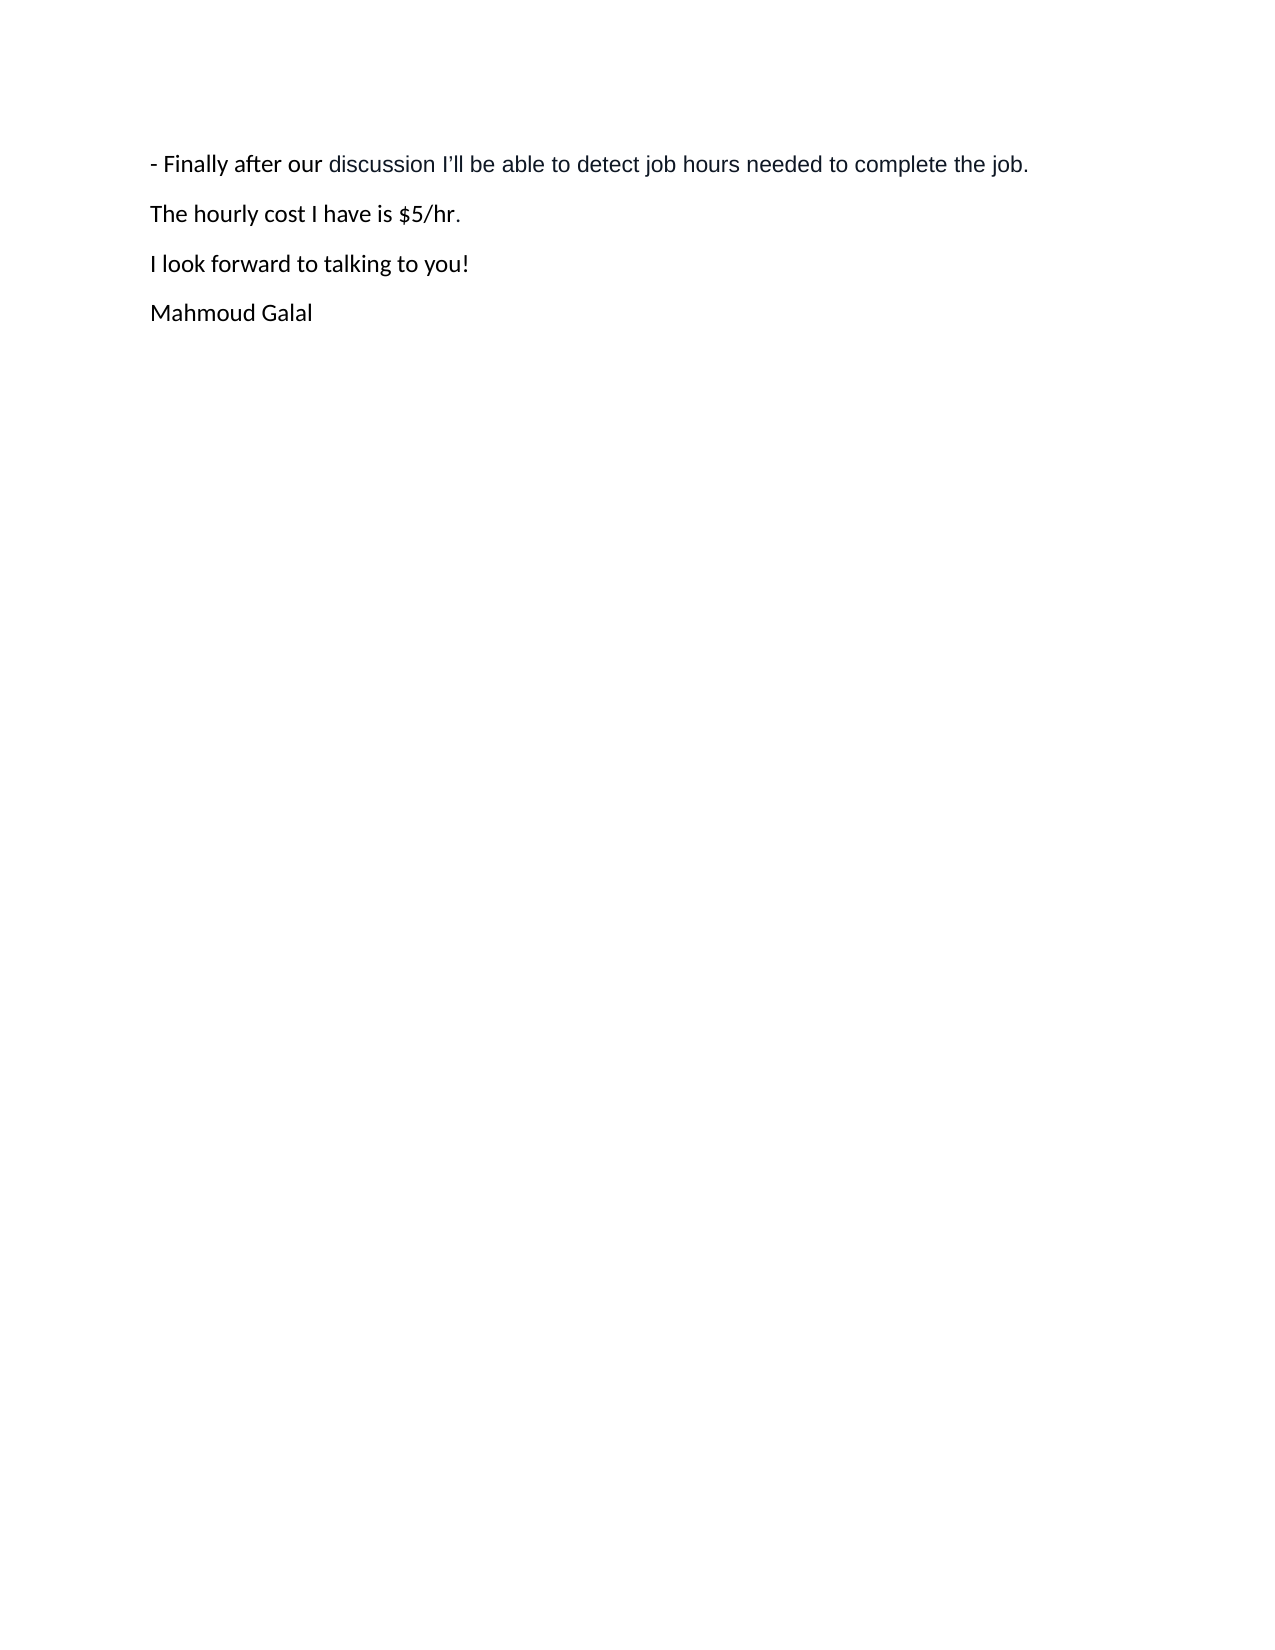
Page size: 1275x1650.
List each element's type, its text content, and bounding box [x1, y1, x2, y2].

text The hourly cost I have is $5/hr. [150, 199, 1125, 228]
text Mahmoud Galal [150, 299, 1125, 327]
text I look forward to talking to you! [150, 249, 1125, 278]
text - Finally after our discussion I’ll be able to detect job hours needed to complete the job. [150, 150, 1125, 179]
